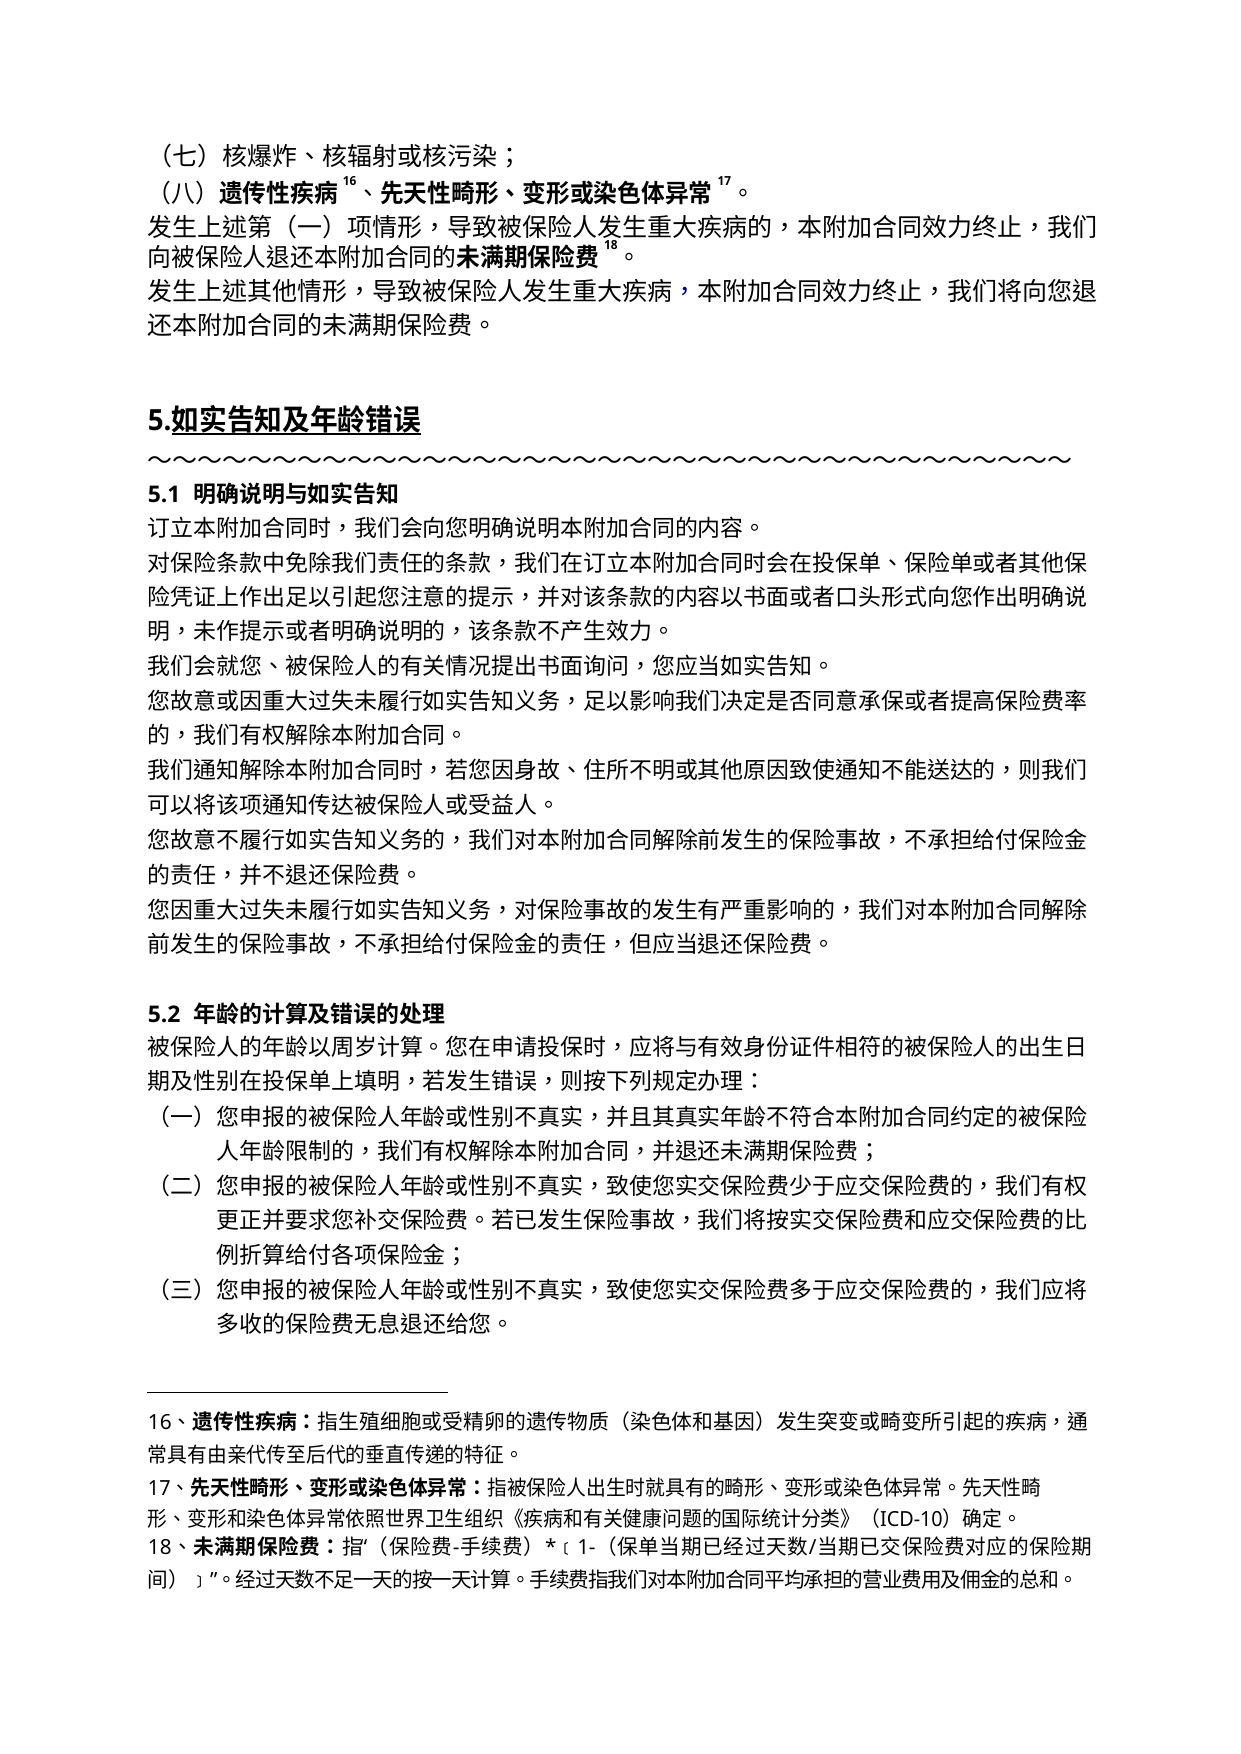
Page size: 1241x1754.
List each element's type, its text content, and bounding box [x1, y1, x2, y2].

text （二）您申报的被保险人年龄或性别不真实，致使您实交保险费少于应交保险费的，我们有权更正并要求您补交保险费。若已发生保险事故，我们将按实交保险费和应交保险费的比例折算给付各项保险金； [148, 1170, 1088, 1270]
text 订立本附加合同时，我们会向您明确说明本附加合同的内容。 [148, 512, 1105, 543]
text （一）您申报的被保险人年龄或性别不真实，并且其真实年龄不符合本附加合同约定的被保险人年龄限制的，我们有权解除本附加合同，并退还未满期保险费； [148, 1101, 1093, 1166]
text 18、未满期保险费：指“（保险费-手续费）*﹝1-（保单当期已经过天数/当期已交保险费对应的保险期间）﹞”。经过天数不足一天的按一天计算。手续费指我们对本附加合同平均承担的营业费用及佣金的总和。 [148, 1532, 1092, 1593]
text 16、遗传性疾病：指生殖细胞或受精卵的遗传物质（染色体和基因）发生突变或畸变所引起的疾病，通常具有由亲代传至后代的垂直传递的特征。 [148, 1402, 1093, 1469]
text 5.如实告知及年龄错误 [148, 403, 1105, 438]
subtitle 年龄的计算及错误的处理 [148, 998, 1105, 1029]
text 被保险人的年龄以周岁计算。您在申请投保时，应将与有效身份证件相符的被保险人的出生日期及性别在投保单上填明，若发生错误，则按下列规定办理： [148, 1031, 1088, 1097]
text 我们通知解除本附加合同时，若您因身故、住所不明或其他原因致使通知不能送达的，则我们可以将该项通知传达被保险人或受益人。 [148, 754, 1088, 820]
subtitle 发生上述第（一）项情形，导致被保险人发生重大疾病的，本附加合同效力终止，我们向被保险人退还本附加合同的未满期保险费18。 [148, 215, 1099, 274]
text 您故意不履行如实告知义务的，我们对本附加合同解除前发生的保险事故，不承担给付保险金的责任，并不退还保险费。 [148, 824, 1087, 890]
text 对保险条款中免除我们责任的条款，我们在订立本附加合同时会在投保单、保险单或者其他保险凭证上作出足以引起您注意的提示，并对该条款的内容以书面或者口头形式向您作出明确说明，未作提示或者明确说明的，该条款不产生效力。 [148, 546, 1088, 646]
subtitle 明确说明与如实告知 [148, 477, 1105, 509]
text 发生上述其他情形，导致被保险人发生重大疾病，本附加合同效力终止，我们将向您退还本附加合同的未满期保险费。 [148, 274, 1099, 341]
text 形、变形和染色体异常依照世界卫生组织《疾病和有关健康问题的国际统计分类》（ICD-10）确定。 [148, 1505, 1105, 1532]
text （三）您申报的被保险人年龄或性别不真实，致使您实交保险费多于应交保险费的，我们应将多收的保险费无息退还给您。 [148, 1274, 1088, 1340]
text 您故意或因重大过失未履行如实告知义务，足以影响我们决定是否同意承保或者提高保险费率的，我们有权解除本附加合同。 [148, 685, 1087, 751]
text 〜〜〜〜〜〜〜〜〜〜〜〜〜〜〜〜〜〜〜〜〜〜〜〜〜〜〜〜〜〜〜〜〜〜〜〜〜 [148, 438, 1105, 477]
text 我们会就您、被保险人的有关情况提出书面询问，您应当如实告知。 [148, 650, 1105, 682]
text 您因重大过失未履行如实告知义务，对保险事故的发生有严重影响的，我们对本附加合同解除前发生的保险事故，不承担给付保险金的责任，但应当退还保险费。 [148, 894, 1087, 959]
subtitle （七）核爆炸、核辐射或核污染； [148, 142, 1105, 171]
text （八）遗传性疾病16、先天性畸形、变形或染色体异常17。 [148, 171, 1105, 210]
text 17、先天性畸形、变形或染色体异常：指被保险人出生时就具有的畸形、变形或染色体异常。先天性畸 [148, 1469, 1105, 1501]
